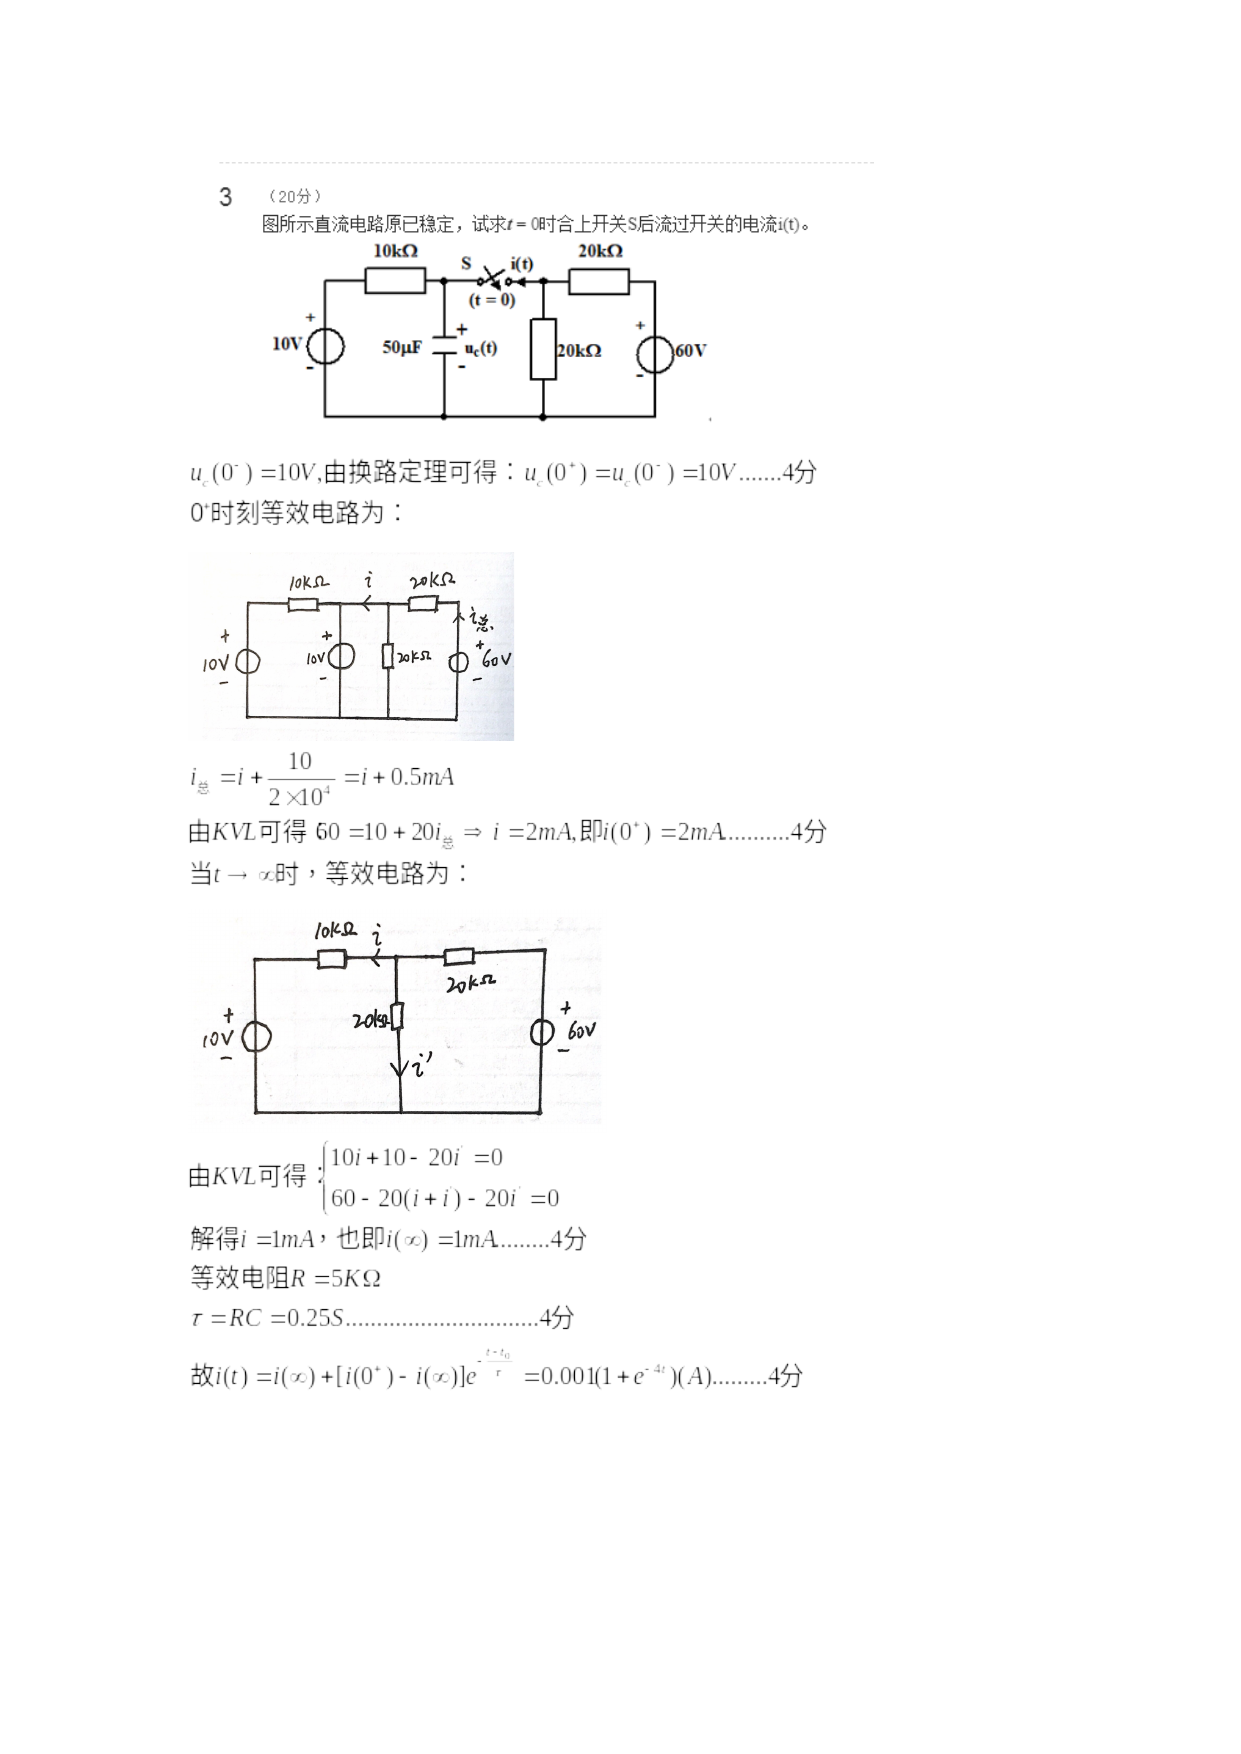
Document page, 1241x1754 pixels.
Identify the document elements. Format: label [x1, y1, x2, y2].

picture [187, 552, 515, 741]
picture [187, 162, 874, 436]
picture [187, 909, 607, 1133]
